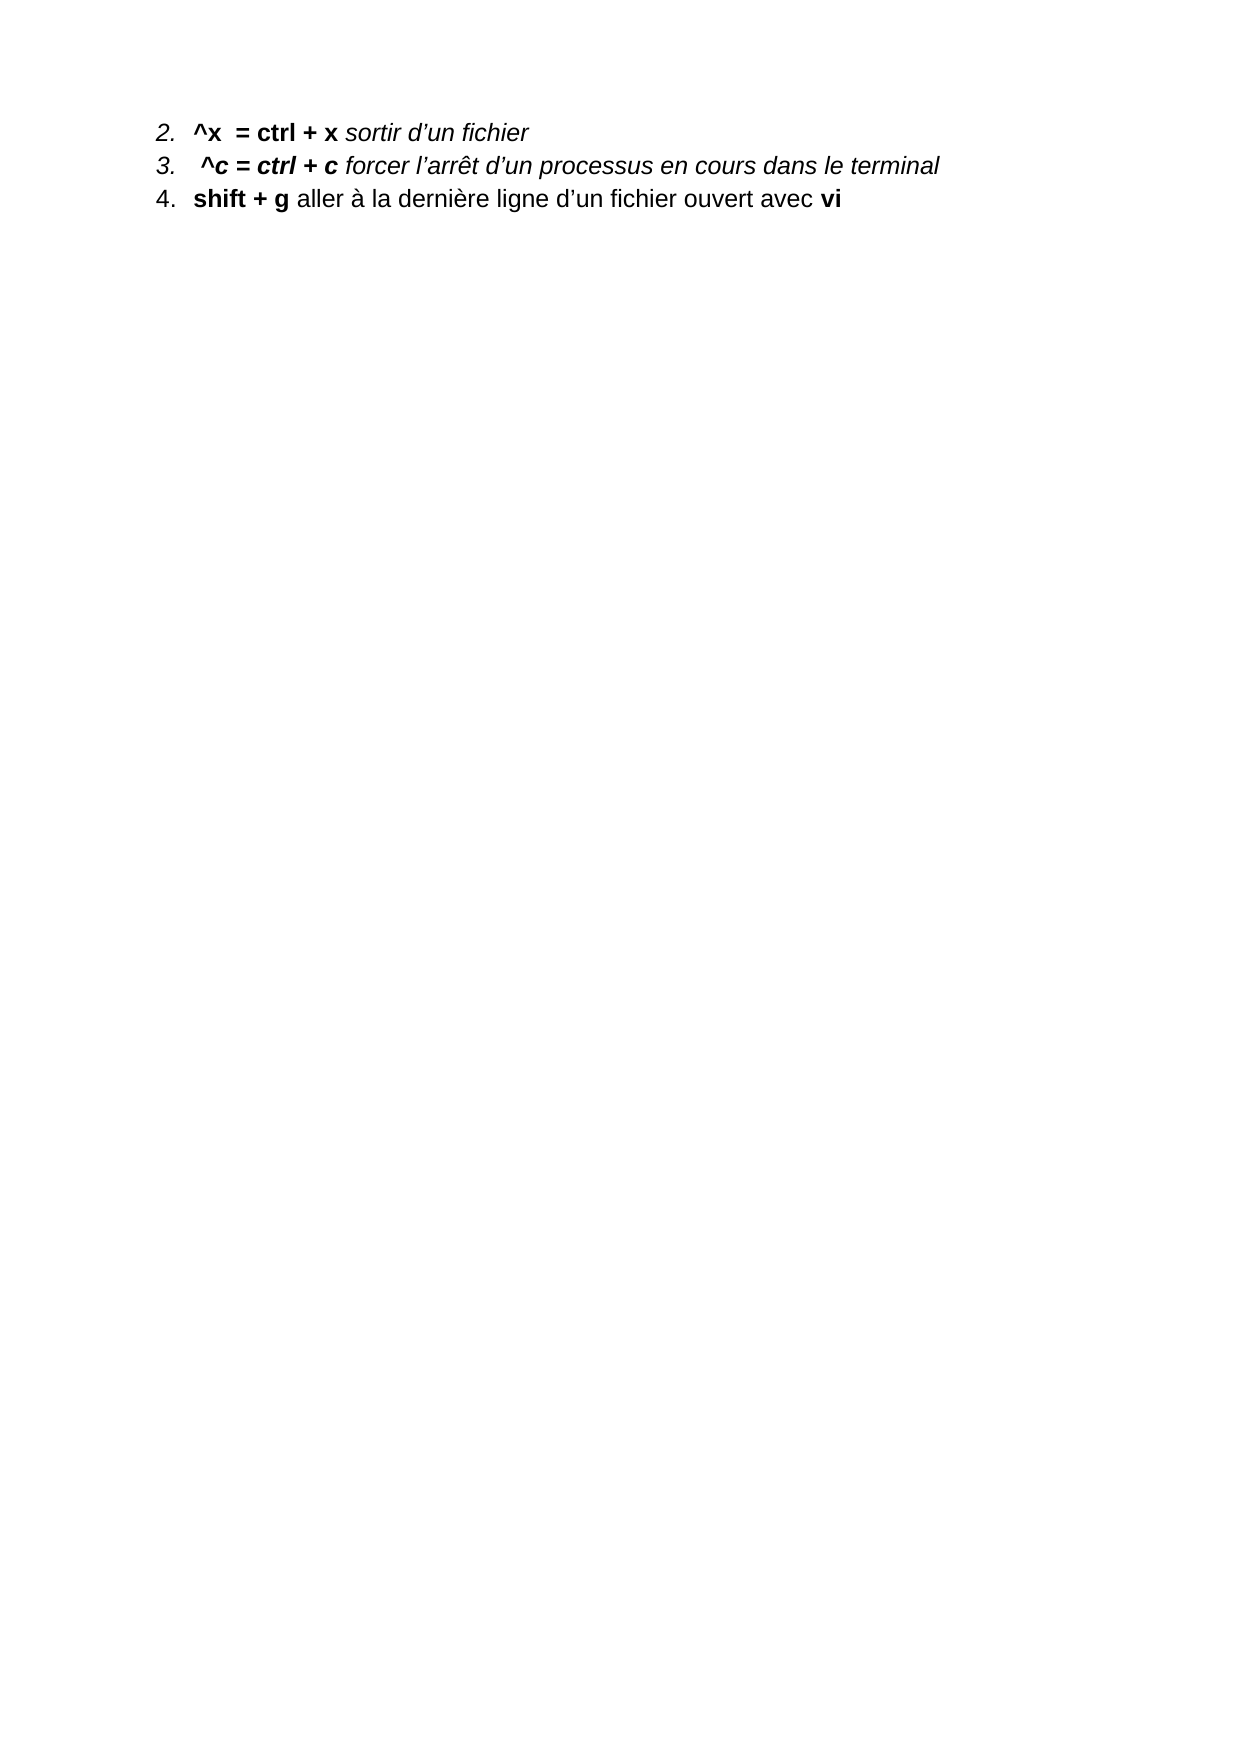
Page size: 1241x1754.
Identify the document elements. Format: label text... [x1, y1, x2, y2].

list ^x = ctrl + x sortir d’un fichier [156, 118, 1122, 147]
list ^c = ctrl + c forcer l’arrêt d’un processus en cours dans le terminal [156, 151, 1122, 180]
list shift + g aller à la dernière ligne d’un fichier ouvert avec vi [156, 184, 1122, 213]
